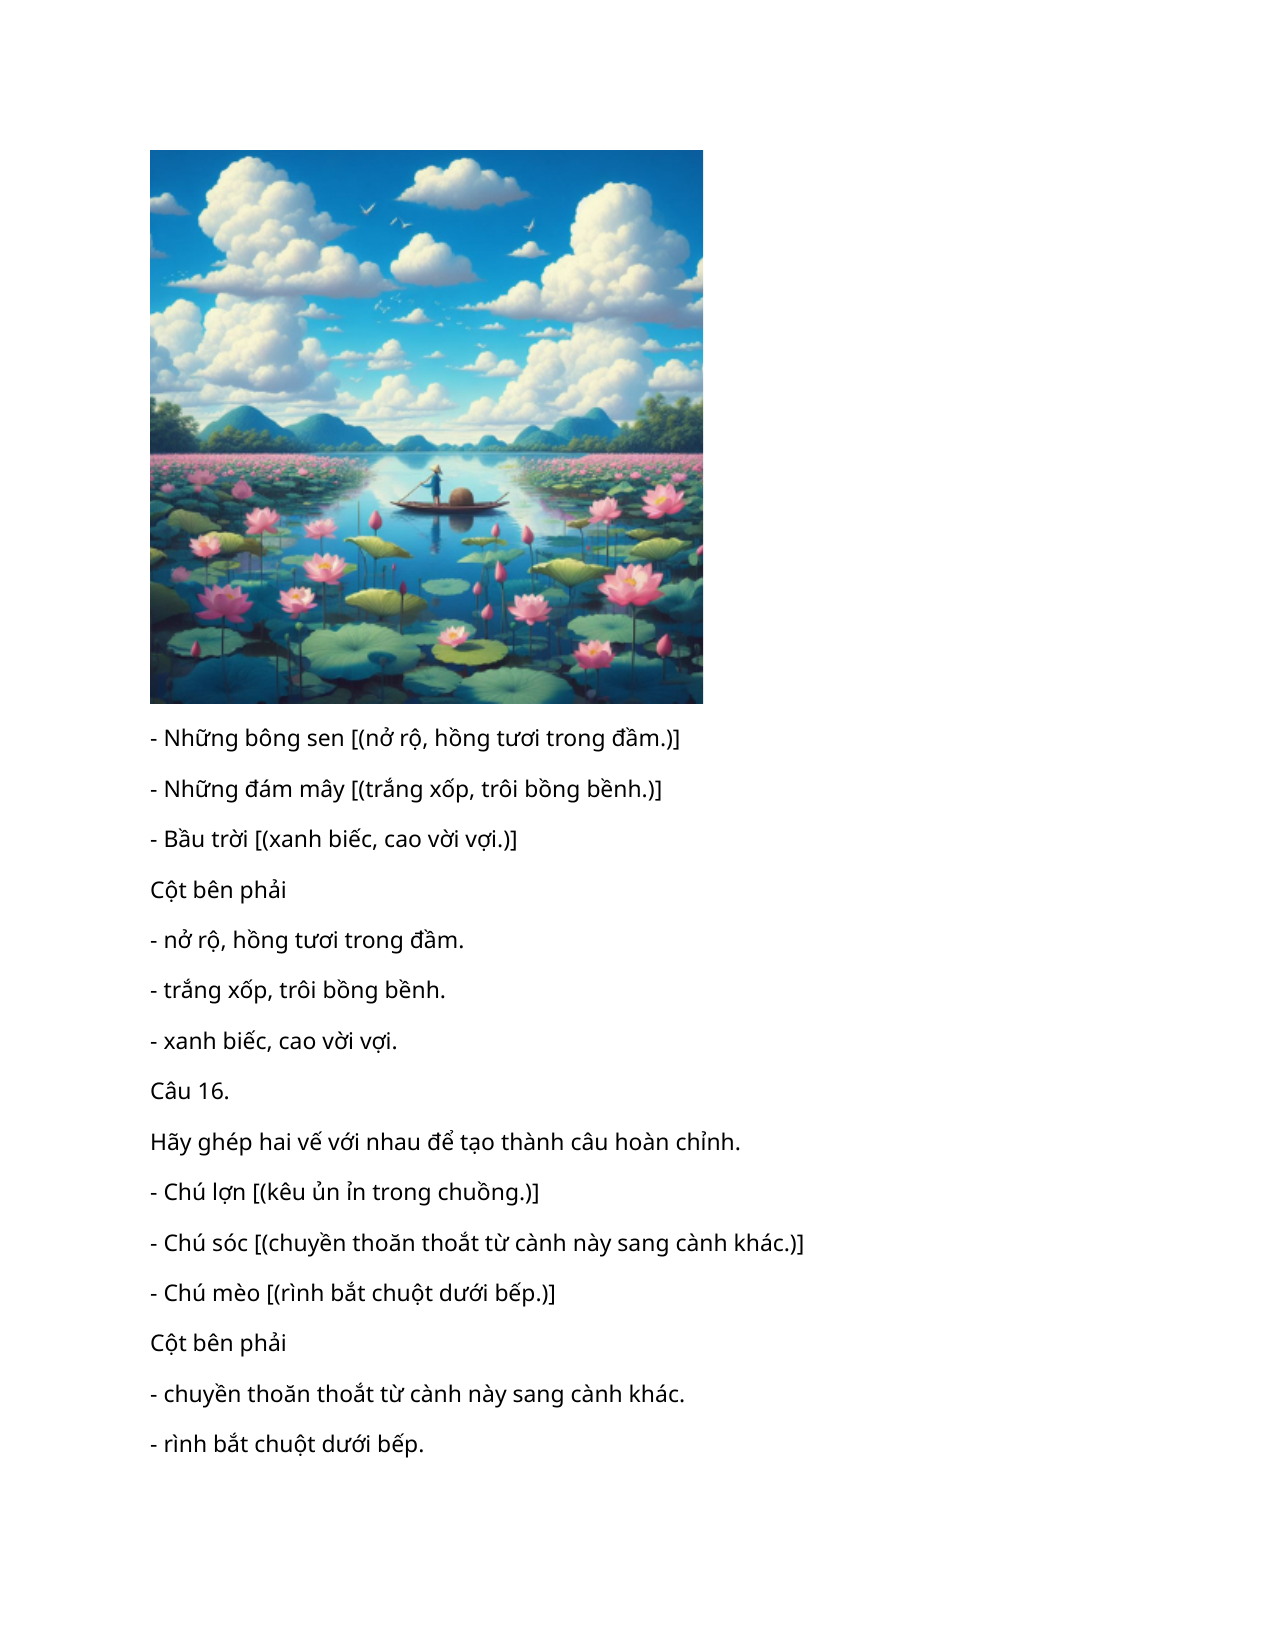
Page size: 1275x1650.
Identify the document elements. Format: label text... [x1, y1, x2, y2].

text - rình bắt chuột dưới bếp. [150, 1428, 1125, 1459]
text - Bầu trời [(xanh biếc, cao vời vợi.)] [150, 823, 1125, 854]
text Câu 16. [150, 1075, 1125, 1106]
text - Những đám mây [(trắng xốp, trôi bồng bềnh.)] [150, 773, 1125, 804]
picture [150, 150, 704, 704]
text - xanh biếc, cao vời vợi. [150, 1025, 1125, 1056]
text Hãy ghép hai vế với nhau để tạo thành câu hoàn chỉnh. [150, 1126, 1125, 1157]
text - trắng xốp, trôi bồng bềnh. [150, 974, 1125, 1006]
text Cột bên phải [150, 1327, 1125, 1358]
text - Những bông sen [(nở rộ, hồng tươi trong đầm.)] [150, 722, 1125, 753]
text - Chú lợn [(kêu ủn ỉn trong chuồng.)] [150, 1176, 1125, 1207]
text - chuyền thoăn thoắt từ cành này sang cành khác. [150, 1378, 1125, 1409]
text - Chú mèo [(rình bắt chuột dưới bếp.)] [150, 1277, 1125, 1308]
text - Chú sóc [(chuyền thoăn thoắt từ cành này sang cành khác.)] [150, 1226, 1125, 1258]
text - nở rộ, hồng tươi trong đầm. [150, 924, 1125, 955]
text Cột bên phải [150, 873, 1125, 905]
